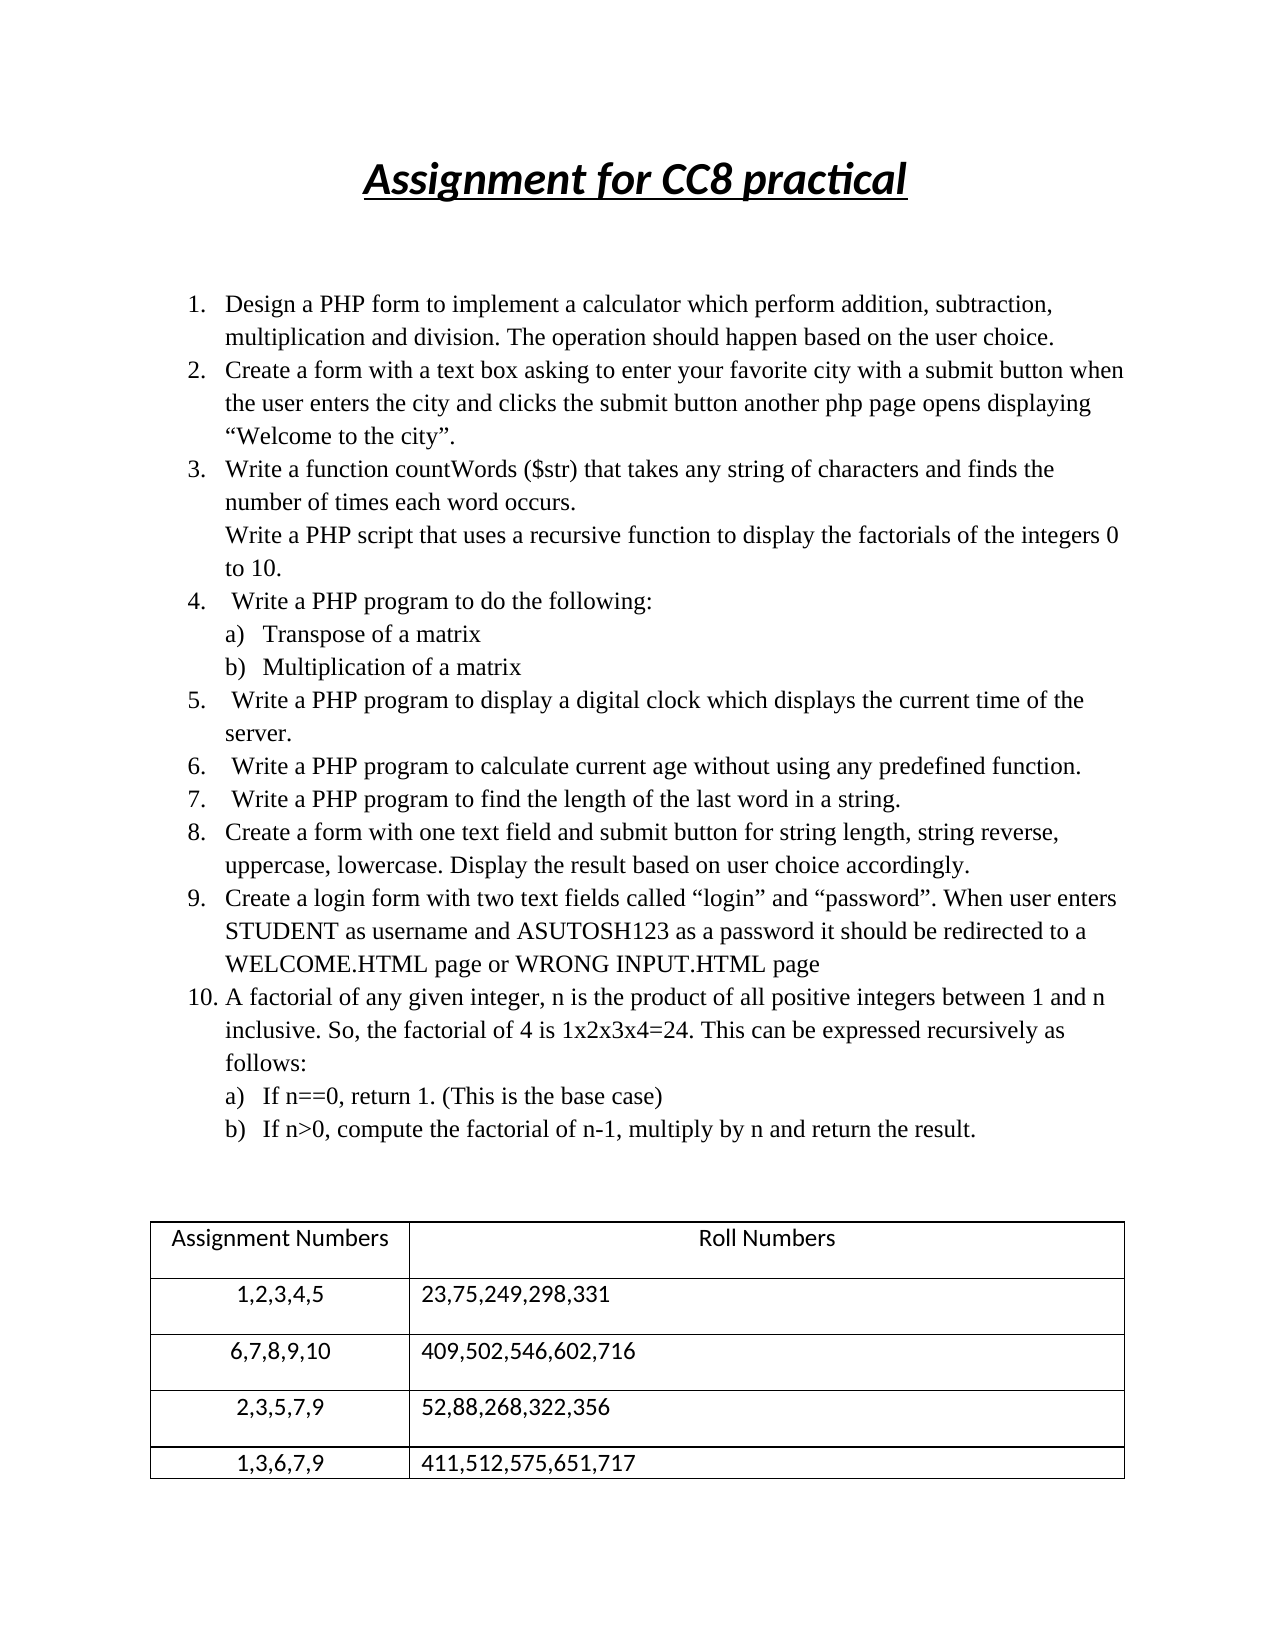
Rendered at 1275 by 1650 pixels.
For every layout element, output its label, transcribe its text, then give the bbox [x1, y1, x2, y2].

list Write a PHP program to do the following: [187, 586, 1125, 615]
list If n==0, return 1. (This is the base case) [225, 1081, 1125, 1110]
table_cell 2,3,5,7,9 [151, 1391, 409, 1446]
list If n>0, compute the factorial of n-1, multiply by n and return the result. [225, 1114, 1125, 1143]
list Create a login form with two text fields called “login” and “password”. When user enters STUDENT as username and ASUTOSH123 as a password it should be redirected to a WELCOME.HTML page or WRONG INPUT.HTML page [187, 883, 1125, 978]
list Write a PHP program to calculate current age without using any predefined function. [187, 751, 1125, 780]
text Write a PHP script that uses a recursive function to display the factorials of the integers 0 to 10. [225, 520, 1125, 582]
table_header Assignment Numbers [151, 1223, 409, 1278]
table_cell 409,502,546,602,716 [410, 1335, 1124, 1390]
table_cell 23,75,249,298,331 [410, 1279, 1124, 1334]
list Write a PHP program to display a digital clock which displays the current time of the server. [187, 685, 1125, 747]
table_cell 1,3,6,7,9 [151, 1448, 409, 1478]
list Write a PHP program to find the length of the last word in a string. [187, 784, 1125, 813]
text Assignment for CC8 practical [150, 150, 1125, 206]
list Transpose of a matrix [225, 619, 1125, 648]
list A factorial of any given integer, n is the product of all positive integers between 1 and n inclusive. So, the factorial of 4 is 1x2x3x4=24. This can be expressed recursively as follows: [187, 982, 1125, 1077]
list Write a function countWords ($str) that takes any string of characters and finds the number of times each word occurs. [187, 454, 1125, 516]
list Multiplication of a matrix [225, 652, 1125, 681]
list Create a form with a text box asking to enter your favorite city with a submit button when the user enters the city and clicks the submit button another php page opens displaying “Welcome to the city”. [187, 355, 1125, 450]
table_cell 1,2,3,4,5 [151, 1279, 409, 1334]
table_cell 52,88,268,322,356 [410, 1391, 1124, 1446]
list Create a form with one text field and submit button for string length, string reverse, uppercase, lowercase. Display the result based on user choice accordingly. [187, 817, 1125, 879]
table_cell 411,512,575,651,717 [410, 1448, 1124, 1478]
table_cell 6,7,8,9,10 [151, 1335, 409, 1390]
list Design a PHP form to implement a calculator which perform addition, subtraction, multiplication and division. The operation should happen based on the user choice. [187, 289, 1125, 351]
table_header Roll Numbers [410, 1223, 1124, 1278]
